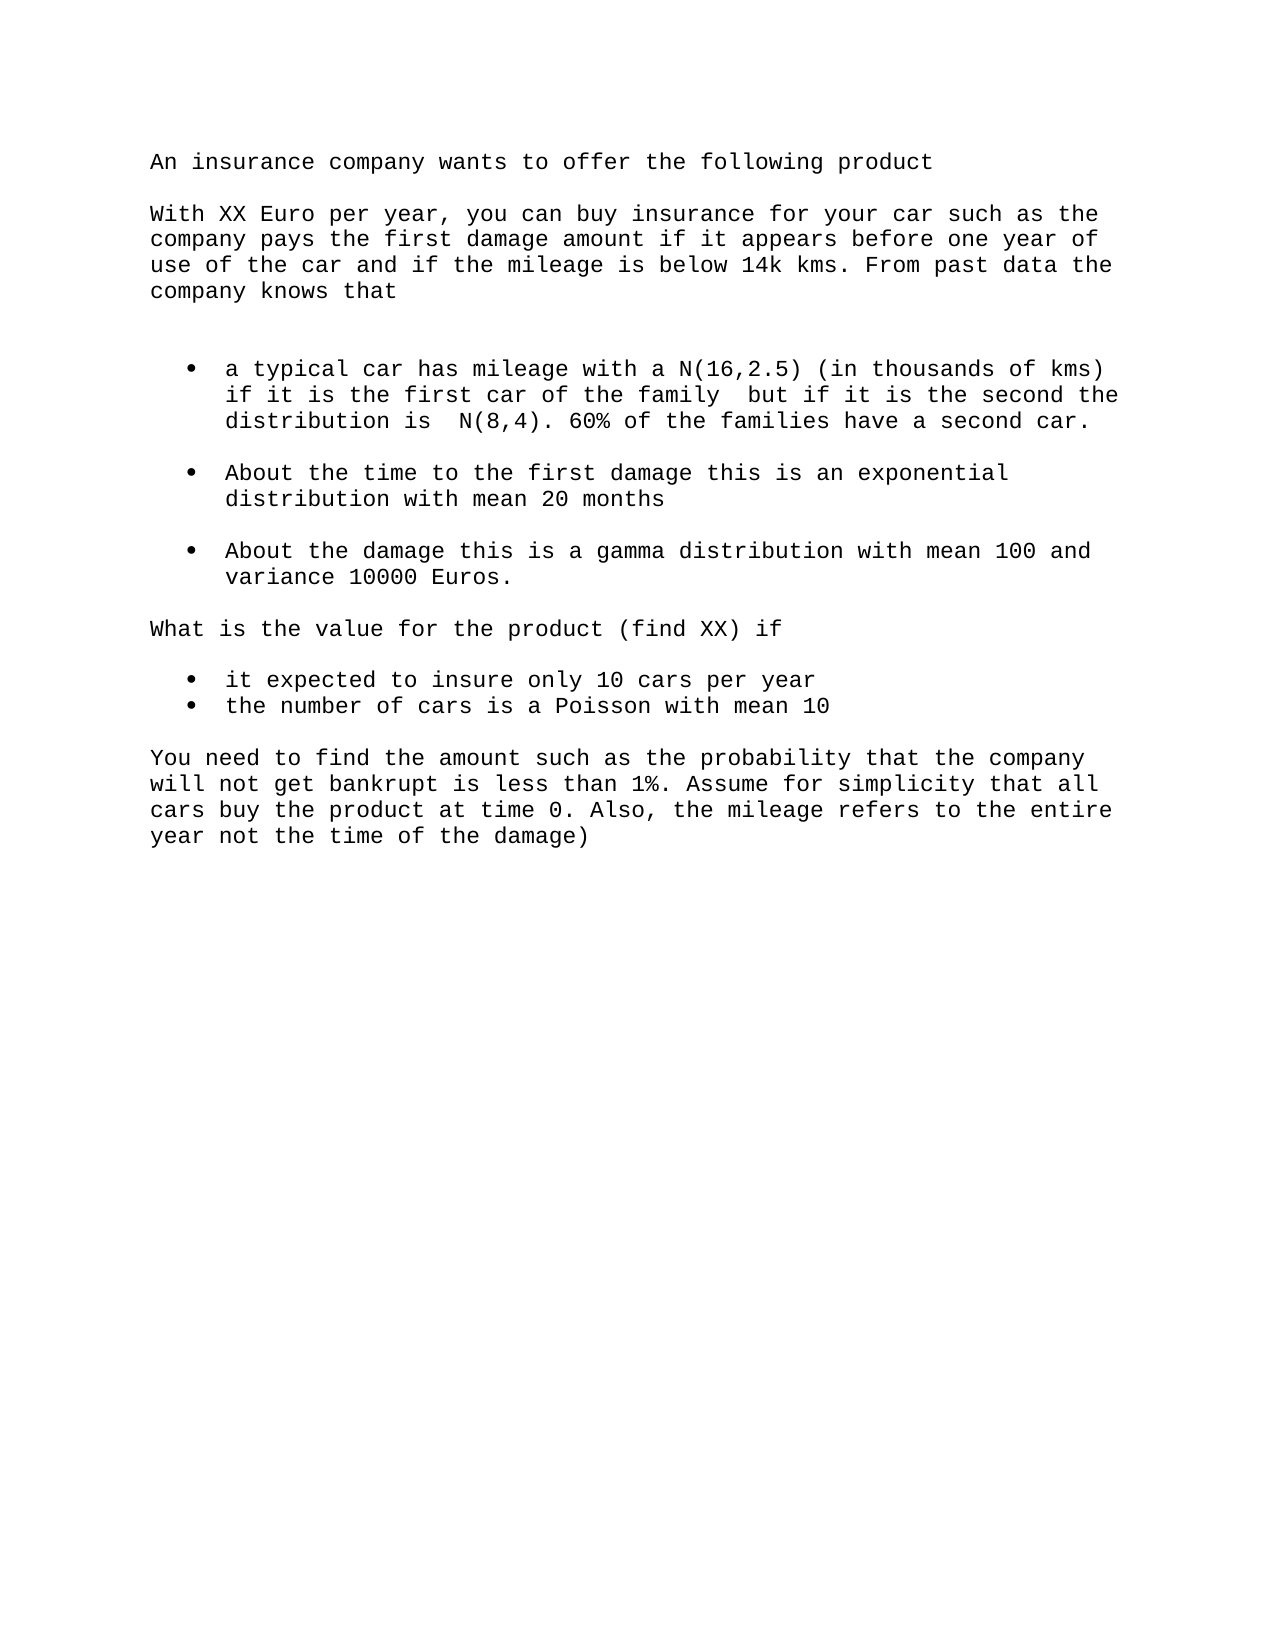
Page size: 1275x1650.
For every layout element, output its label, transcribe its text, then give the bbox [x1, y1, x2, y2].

list a typical car has mileage with a N(16,2.5) (in thousands of kms) if it is the first car of the family but if it is the second the distribution is N(8,4). 60% of the families have a second car. [187, 357, 1125, 435]
list it expected to insure only 10 cars per year [187, 669, 1125, 695]
list the number of cars is a Poisson with mean 10 [187, 695, 1125, 721]
text You need to find the amount such as the probability that the company will not get bankrupt is less than 1%. Assume for simplicity that all cars buy the product at time 0. Also, the mileage refers to the entire year not the time of the damage) [150, 747, 1125, 850]
list About the time to the first damage this is an exponential distribution with mean 20 months [187, 461, 1125, 513]
text What is the value for the product (find XX) if [150, 617, 1125, 643]
text An insurance company wants to offer the following product [150, 150, 1125, 176]
list About the damage this is a gamma distribution with mean 100 and variance 10000 Euros. [187, 539, 1125, 591]
text With XX Euro per year, you can buy insurance for your car such as the company pays the first damage amount if it appears before one year of use of the car and if the mileage is below 14k kms. From past data the company knows that [150, 202, 1125, 306]
